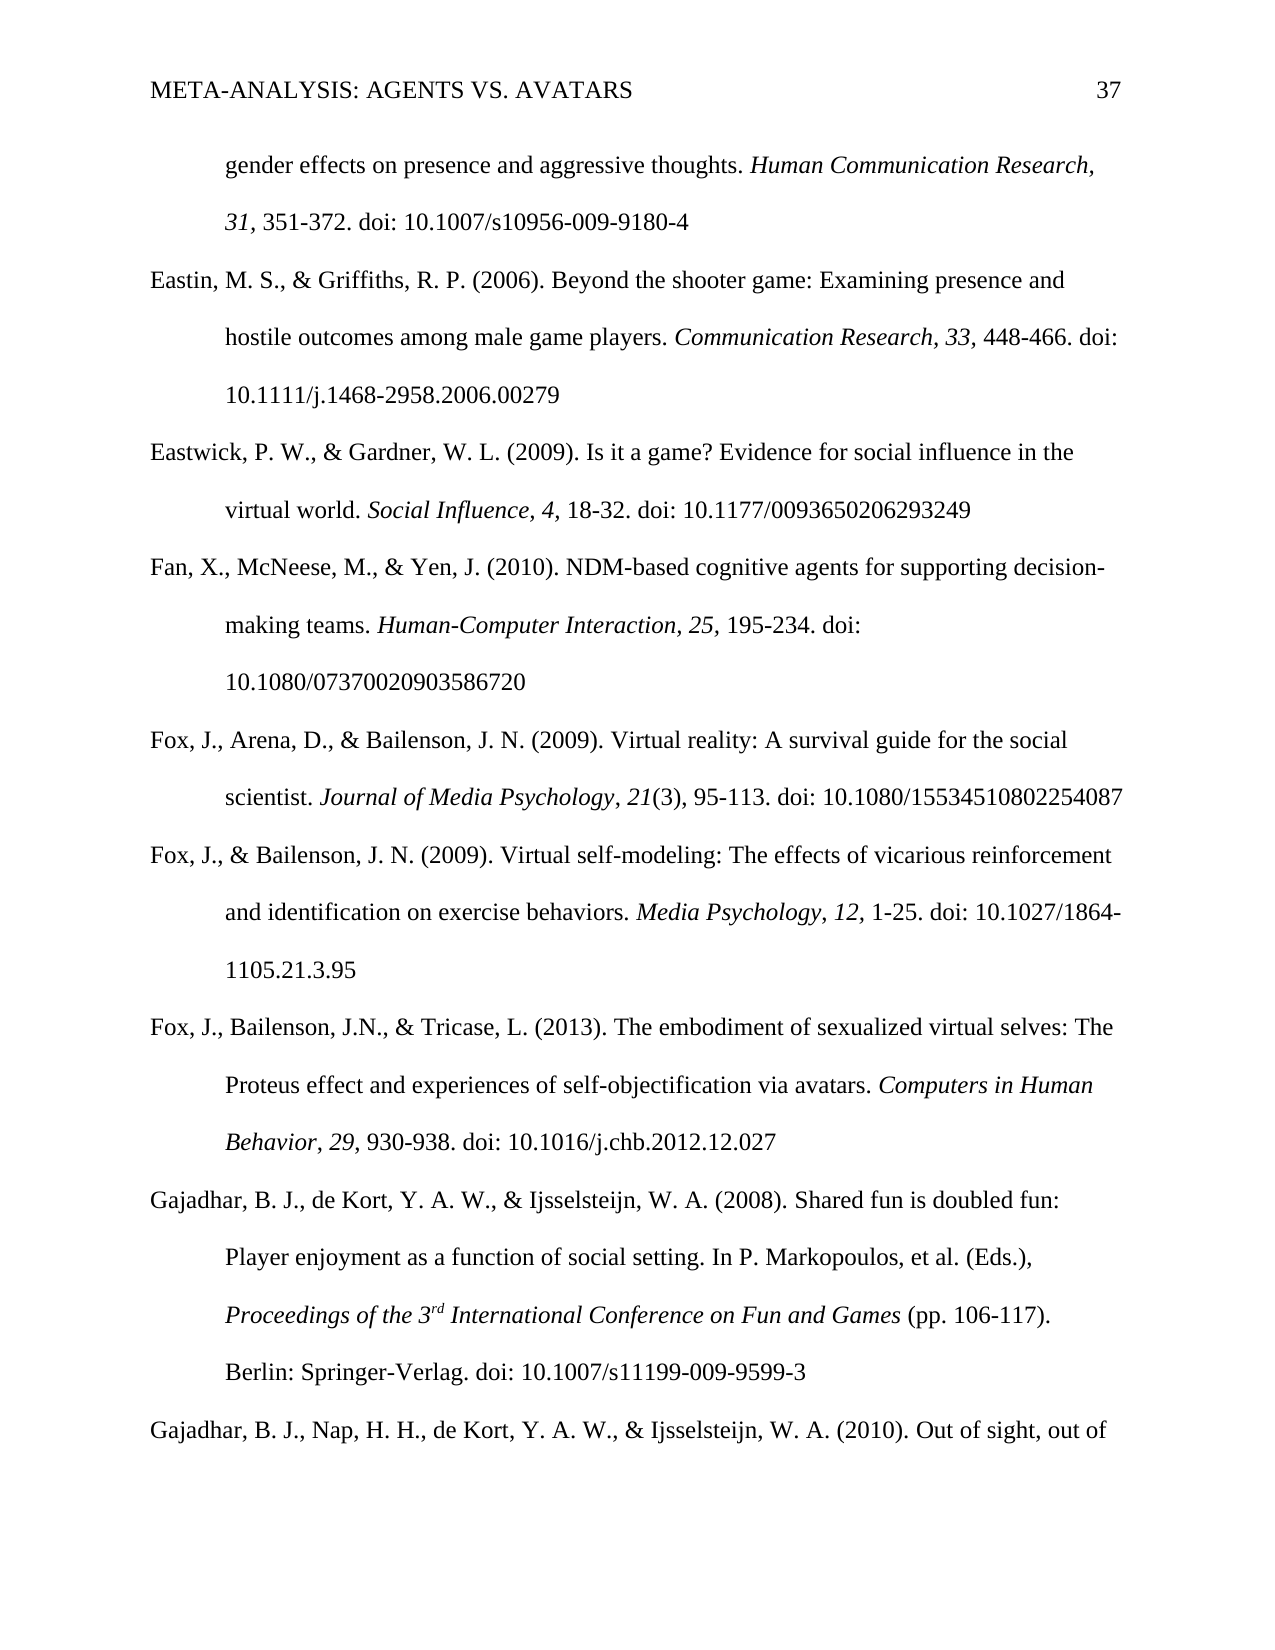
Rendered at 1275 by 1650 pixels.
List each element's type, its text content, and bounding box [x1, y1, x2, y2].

text Player enjoyment as a function of social setting. In P. Markopoulos, et al. (Eds.), [150, 1242, 1125, 1271]
text scientist. Journal of Media Psychology, 21(3), 95-113. doi: 10.1080/15534510802254087 [150, 782, 1125, 811]
text Gajadhar, B. J., Nap, H. H., de Kort, Y. A. W., & Ijsselsteijn, W. A. (2010). Out of sight, out of [150, 1415, 1125, 1444]
text Proceedings of the 3rd International Conference on Fun and Games (pp. 106-117). [150, 1300, 1125, 1329]
text Eastwick, P. W., & Gardner, W. L. (2009). Is it a game? Evidence for social influence in the [150, 437, 1125, 466]
text 1105.21.3.95 [150, 955, 1125, 984]
text making teams. Human-Computer Interaction, 25, 195-234. doi: [150, 610, 1125, 639]
text Fox, J., & Bailenson, J. N. (2009). Virtual self-modeling: The effects of vicarious reinforcement [150, 840, 1125, 869]
text Fan, X., McNeese, M., & Yen, J. (2010). NDM-based cognitive agents for supporting decision- [150, 552, 1125, 581]
text Fox, J., Arena, D., & Bailenson, J. N. (2009). Virtual reality: A survival guide for the social [150, 725, 1125, 754]
text Eastin, M. S., & Griffiths, R. P. (2006). Beyond the shooter game: Examining presence and [150, 265, 1125, 294]
text gender effects on presence and aggressive thoughts. Human Communication Research, [150, 150, 1125, 179]
text and identification on exercise behaviors. Media Psychology, 12, 1-25. doi: 10.1027/1864- [150, 897, 1125, 926]
text 31, 351-372. doi: 10.1007/s10956-009-9180-4 [150, 207, 1125, 236]
text hostile outcomes among male game players. Communication Research, 33, 448-466. doi: [150, 322, 1125, 351]
text Gajadhar, B. J., de Kort, Y. A. W., & Ijsselsteijn, W. A. (2008). Shared fun is doubled fun: [150, 1185, 1125, 1214]
text 10.1080/07370020903586720 [150, 667, 1125, 696]
text Fox, J., Bailenson, J.N., & Tricase, L. (2013). The embodiment of sexualized virtual selves: The Proteus effect and experiences of self-objectification via avatars. Computers in Human [150, 1012, 1125, 1099]
text Berlin: Springer-Verlag. doi: 10.1007/s11199-009-9599-3 [150, 1357, 1125, 1386]
text virtual world. Social Influence, 4, 18-32. doi: 10.1177/0093650206293249 [150, 495, 1125, 524]
text Behavior, 29, 930-938. doi: 10.1016/j.chb.2012.12.027 [150, 1127, 1125, 1156]
text 10.1111/j.1468-2958.2006.00279 [150, 380, 1125, 409]
